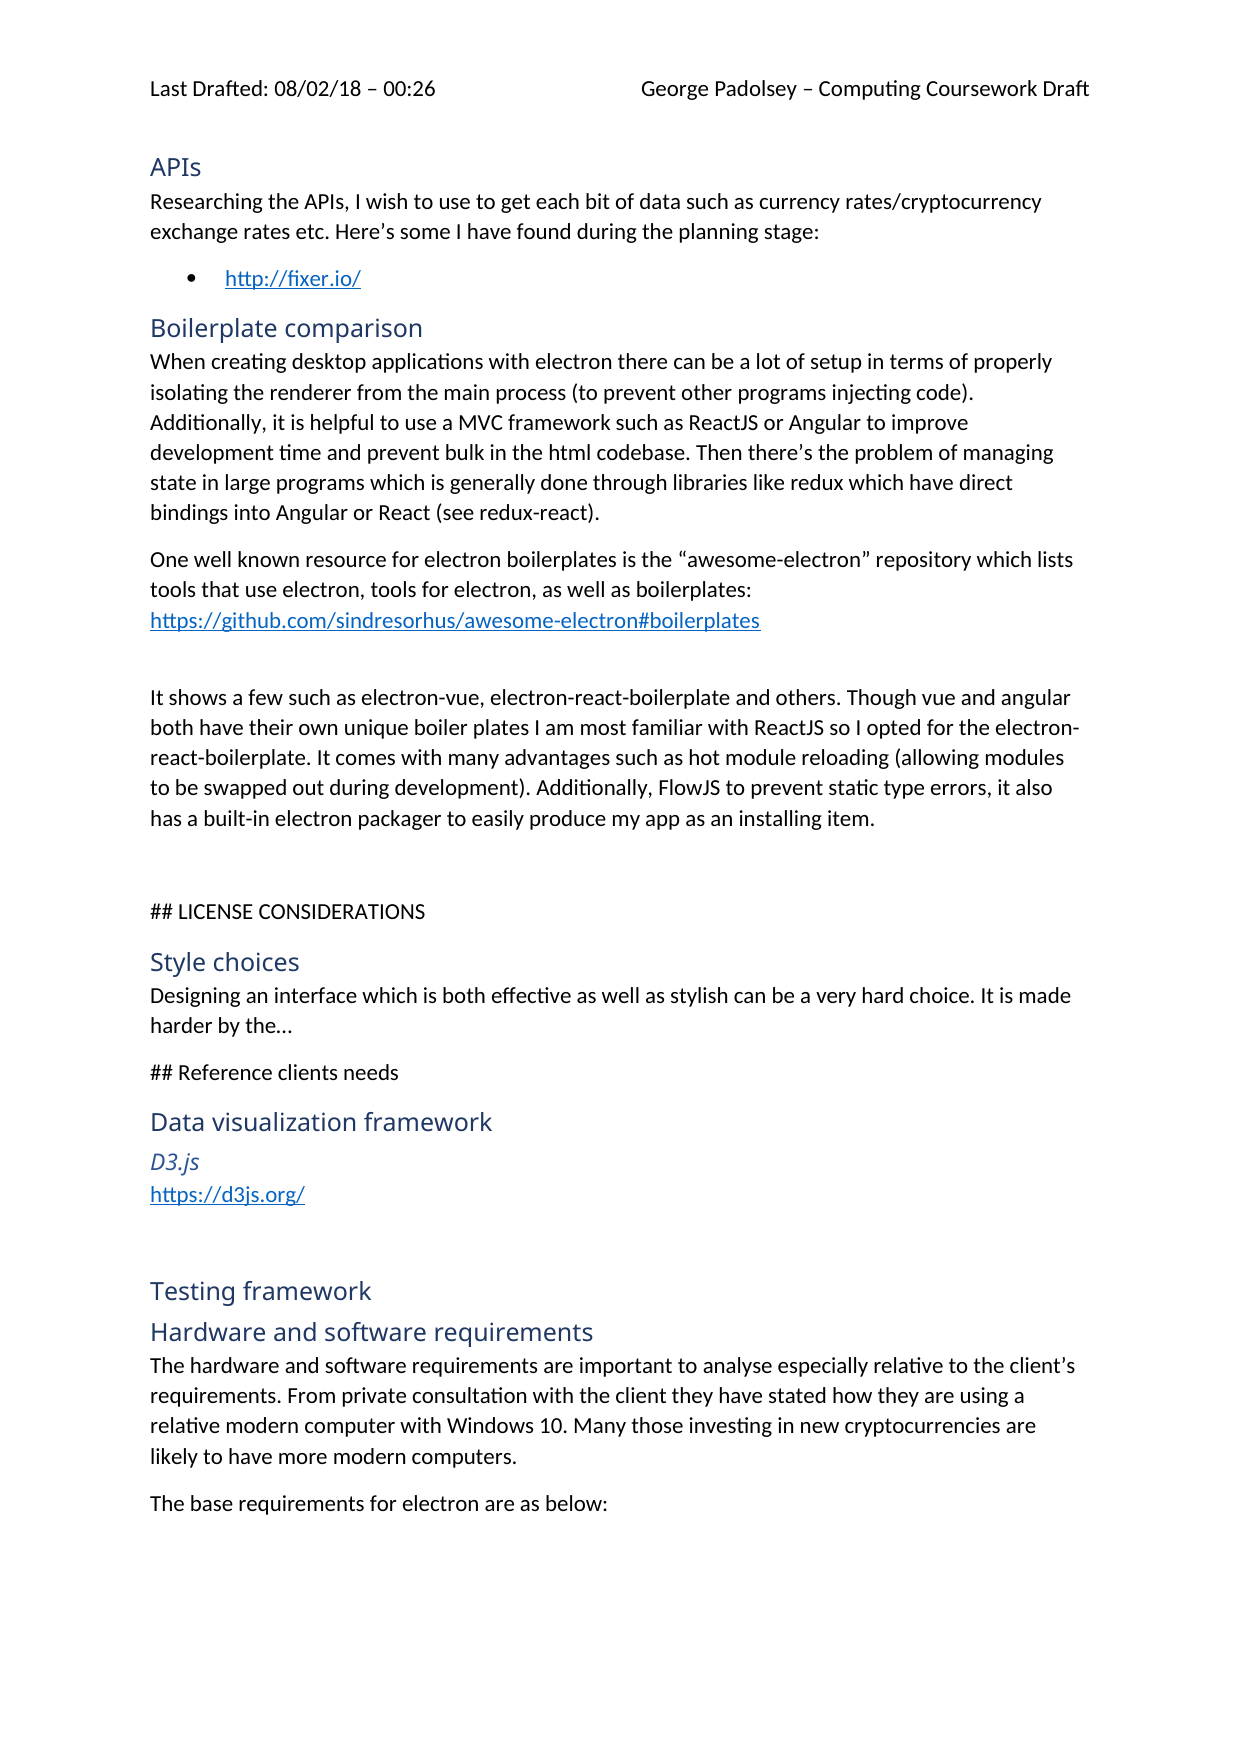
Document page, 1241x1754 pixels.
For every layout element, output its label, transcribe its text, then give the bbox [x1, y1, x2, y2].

text Designing an interface which is both effective as well as stylish can be a very hard choice. It is made harder by the… [150, 981, 1090, 1039]
text It shows a few such as electron-vue, electron-react-boilerplate and others. Though vue and angular both have their own unique boiler plates I am most familiar with ReactJS so I opted for the electron-react-boilerplate. It comes with many advantages such as hot module reloading (allowing modules to be swapped out during development). Additionally, FlowJS to prevent static type errors, it also has a built-in electron packager to easily produce my app as an installing item. [150, 683, 1090, 832]
list http://fixer.io/ [187, 264, 1090, 292]
text ## LICENSE CONSIDERATIONS [150, 897, 1090, 926]
subtitle Data visualization framework [150, 1105, 1090, 1139]
text The base requirements for electron are as below: [150, 1489, 1090, 1517]
subtitle Boilerplate comparison [150, 311, 1090, 345]
subtitle D3.js [150, 1146, 1090, 1177]
subtitle APIs [150, 150, 1090, 184]
text Researching the APIs, I wish to use to get each bit of data such as currency rates/cryptocurrency exchange rates etc. Here’s some I have found during the planning stage: [150, 187, 1090, 245]
subtitle Style choices [150, 944, 1090, 978]
text ## Reference clients needs [150, 1058, 1090, 1086]
subtitle Testing framework [150, 1273, 1090, 1308]
text One well known resource for electron boilerplates is the “awesome-electron” repository which lists tools that use electron, tools for electron, as well as boilerplates: https://github.com/sindresorhus/awesome-electron#boilerplates [150, 545, 1090, 664]
text https://d3js.org/ [150, 1180, 1090, 1208]
subtitle Hardware and software requirements [150, 1314, 1090, 1348]
